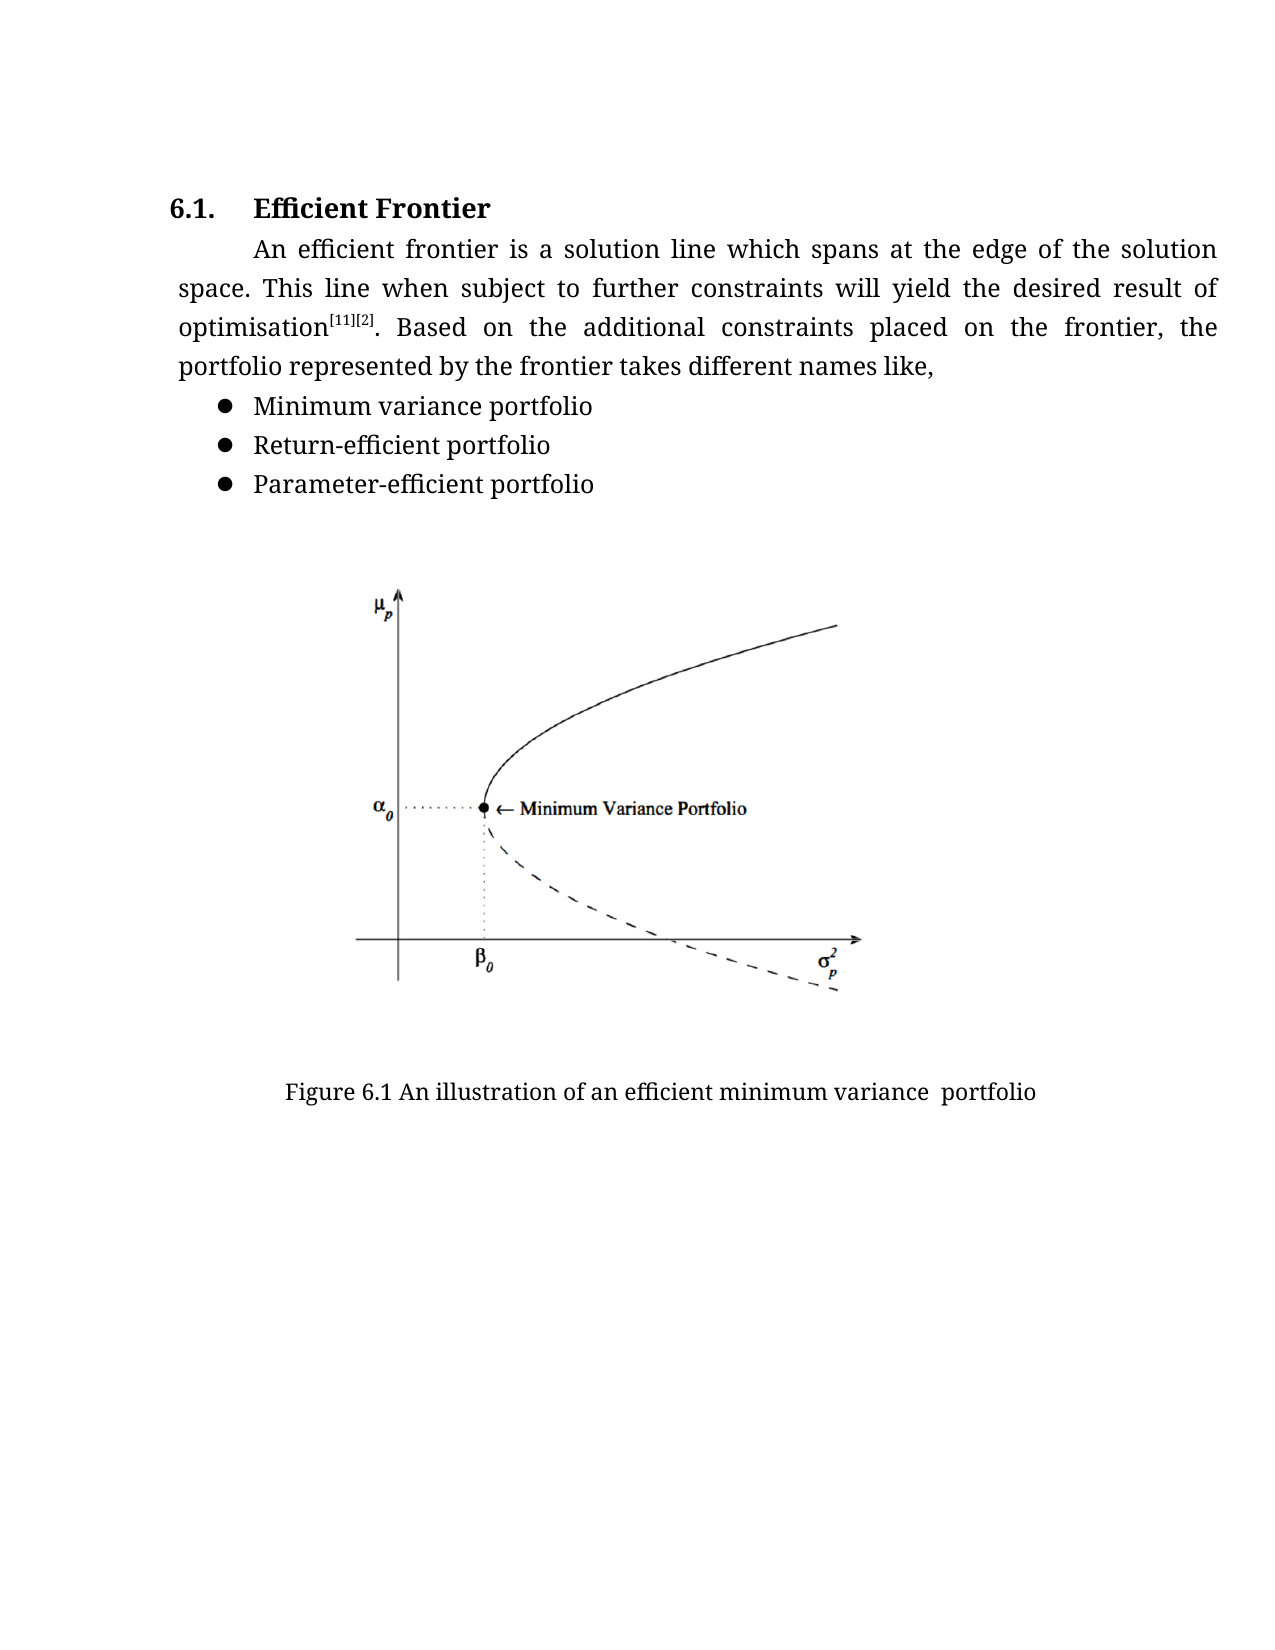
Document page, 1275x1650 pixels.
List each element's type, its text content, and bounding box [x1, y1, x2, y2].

picture [346, 563, 886, 1027]
list Minimum variance portfolio [216, 388, 1219, 422]
list Efficient Frontier [216, 189, 1219, 226]
list Parameter-efficient portfolio [216, 467, 1219, 501]
text An efficient frontier is a solution line which spans at the edge of the solution space. This line when subject to further constraints will yield the desired result of optimisation[11][2]. Based on the additional constraints placed on the frontier, the portfolio represented by the frontier takes different names like, [178, 232, 1219, 383]
list Return-efficient portfolio [216, 427, 1219, 461]
